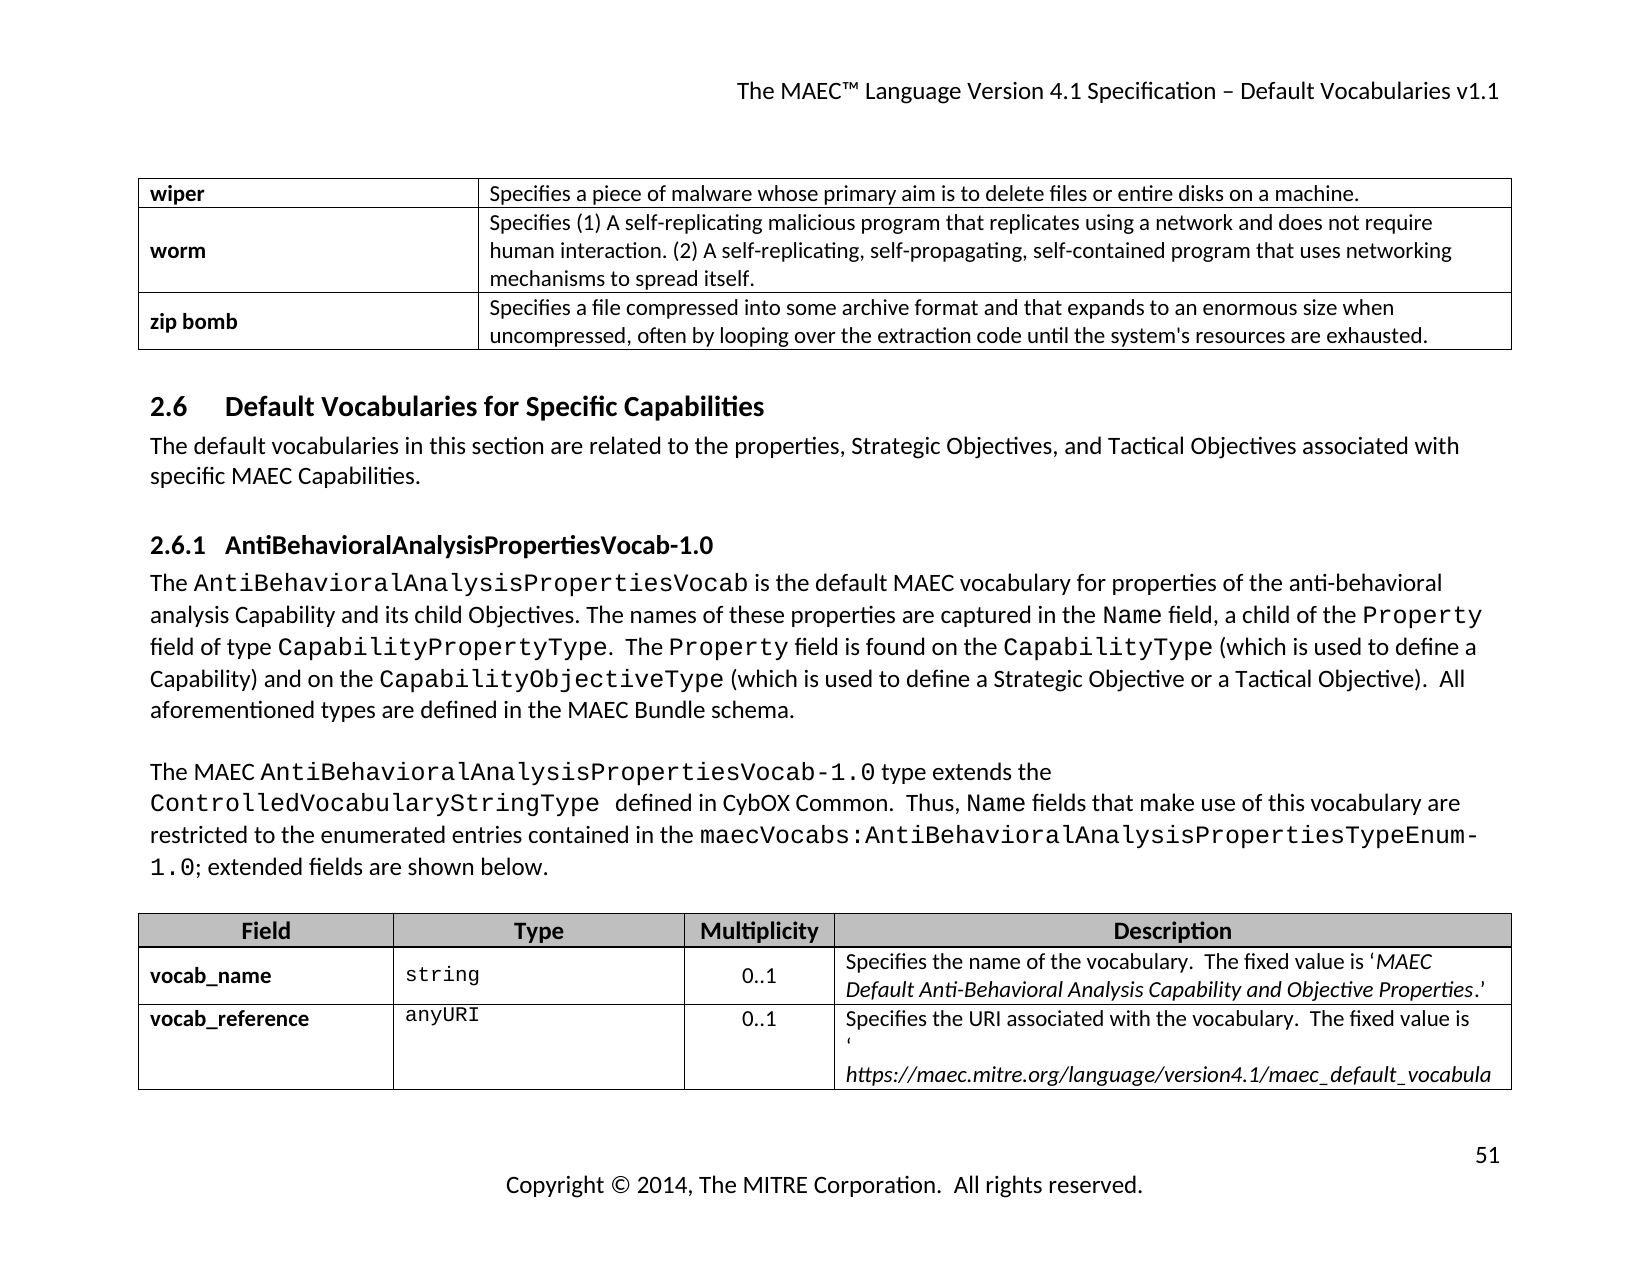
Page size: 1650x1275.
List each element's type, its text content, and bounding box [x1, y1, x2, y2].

subtitle Default Vocabularies for Specific Capabilities [150, 388, 1500, 423]
table_cell 0..1 [685, 948, 834, 1003]
table_cell vocab_name [139, 948, 393, 1003]
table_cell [835, 1005, 1511, 1088]
subtitle AntiBehavioralAnalysisPropertiesVocab-1.0 [150, 528, 1500, 561]
table_cell string [394, 948, 684, 1003]
table_cell vocab_reference [139, 1005, 393, 1088]
table_header Description [835, 914, 1511, 946]
table_cell Specifies (1) A self-replicating malicious program that replicates using a network and does not require human interaction. (2) A self-replicating, self-propagating, self-contained program that uses networking mechanisms to spread itself. [479, 208, 1511, 292]
table_cell Specifies a piece of malware whose primary aim is to delete files or entire disks on a machine. [479, 179, 1511, 207]
table_cell worm [139, 208, 478, 292]
table_header Multiplicity [685, 914, 834, 946]
text The MAEC AntiBehavioralAnalysisPropertiesVocab-1.0 type extends the ControlledVocabularyStringType defined in CybOX Common. Thus, Name fields that make use of this vocabulary are restricted to the enumerated entries contained in the maecVocabs:AntiBehavioralAnalysisPropertiesTypeEnum-1.0; extended fields are shown below. [150, 756, 1500, 883]
text The default vocabularies in this section are related to the properties, Strategic Objectives, and Tactical Objectives associated with specific MAEC Capabilities. [150, 430, 1500, 491]
text The AntiBehavioralAnalysisPropertiesVocab is the default MAEC vocabulary for properties of the anti-behavioral analysis Capability and its child Objectives. The names of these properties are captured in the Name field, a child of the Property field of type CapabilityPropertyType. The Property field is found on the CapabilityType (which is used to define a Capability) and on the CapabilityObjectiveType (which is used to define a Strategic Objective or a Tactical Objective). All aforementioned types are defined in the MAEC Bundle schema. [150, 568, 1500, 725]
table_cell wiper [139, 179, 478, 207]
table_cell Specifies a file compressed into some archive format and that expands to an enormous size when uncompressed, often by looping over the extraction code until the system's resources are exhausted. [479, 293, 1511, 349]
table_header Field [139, 914, 393, 946]
table_cell zip bomb [139, 293, 478, 349]
table_header Type [394, 914, 684, 946]
table_cell 0..1 [685, 1005, 834, 1088]
table_cell anyURI [394, 1005, 684, 1088]
table_cell Specifies the name of the vocabulary. The fixed value is ‘MAEC Default Anti-Behavioral Analysis Capability and Objective Properties.’ [835, 948, 1511, 1003]
